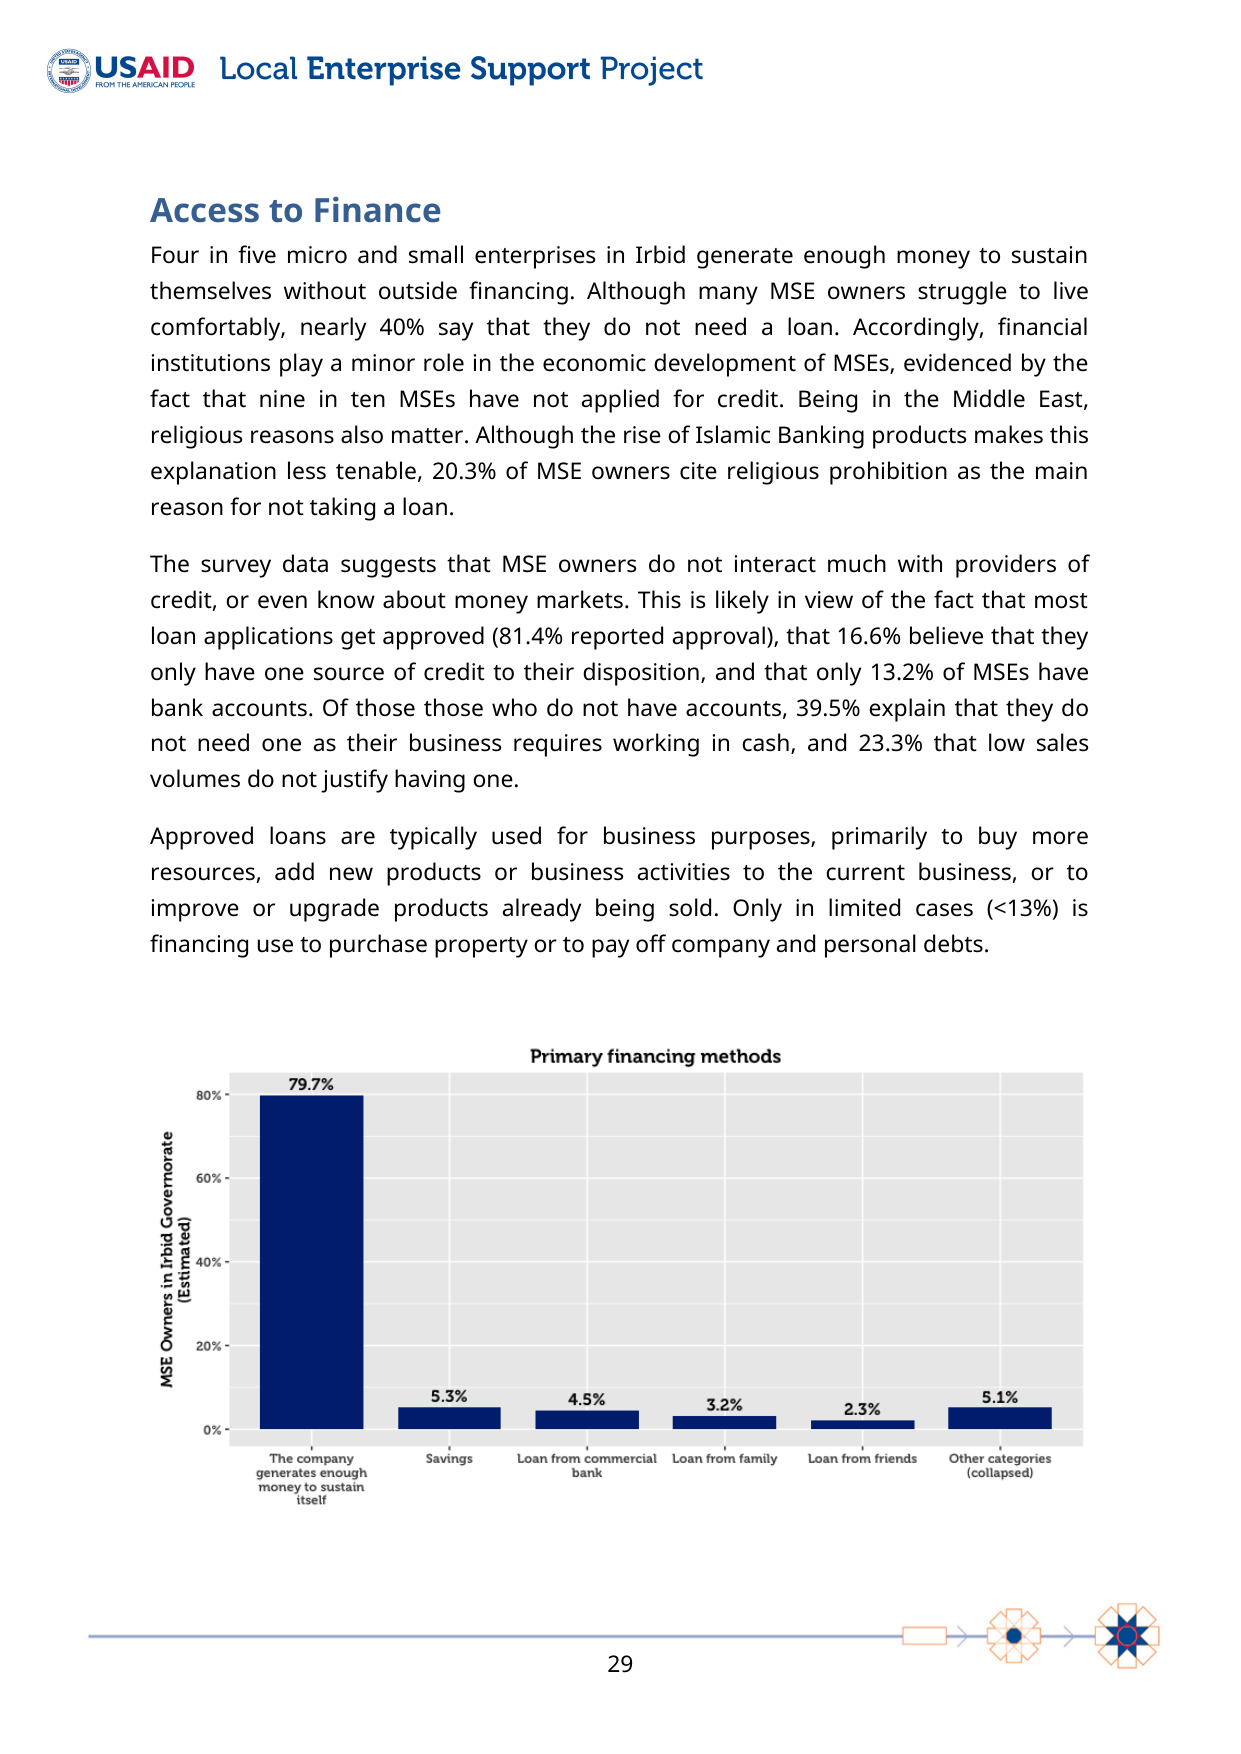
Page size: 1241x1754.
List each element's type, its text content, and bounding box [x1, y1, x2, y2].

subtitle Access to Finance [150, 187, 1090, 233]
text The survey data suggests that MSE owners do not interact much with providers of credit, or even know about money markets. This is likely in view of the fact that most loan applications get approved (81.4% reported approval), that 16.6% believe that they only have one source of credit to their disposition, and that only 13.2% of MSEs have bank accounts. Of those those who do not have accounts, 39.5% explain that they do not need one as their business requires working in cash, and 23.3% that low sales volumes do not justify having one. [150, 548, 1090, 794]
picture [150, 1041, 1091, 1512]
picture [1, 1551, 1241, 1700]
text Approved loans are typically used for business purposes, primarily to buy more resources, add new products or business activities to the current business, or to improve or upgrade products already being sold. Only in limited cases (<13%) is financing use to purchase property or to pay off company and personal debts. [150, 820, 1090, 959]
picture [27, 18, 719, 119]
text Four in five micro and small enterprises in Irbid generate enough money to sustain themselves without outside financing. Although many MSE owners struggle to live comfortably, nearly 40% say that they do not need a loan. Accordingly, financial institutions play a minor role in the economic development of MSEs, evidenced by the fact that nine in ten MSEs have not applied for credit. Being in the Middle East, religious reasons also matter. Although the rise of Islamic Banking products makes this explanation less tenable, 20.3% of MSE owners cite religious prohibition as the main reason for not taking a loan. [150, 239, 1090, 522]
